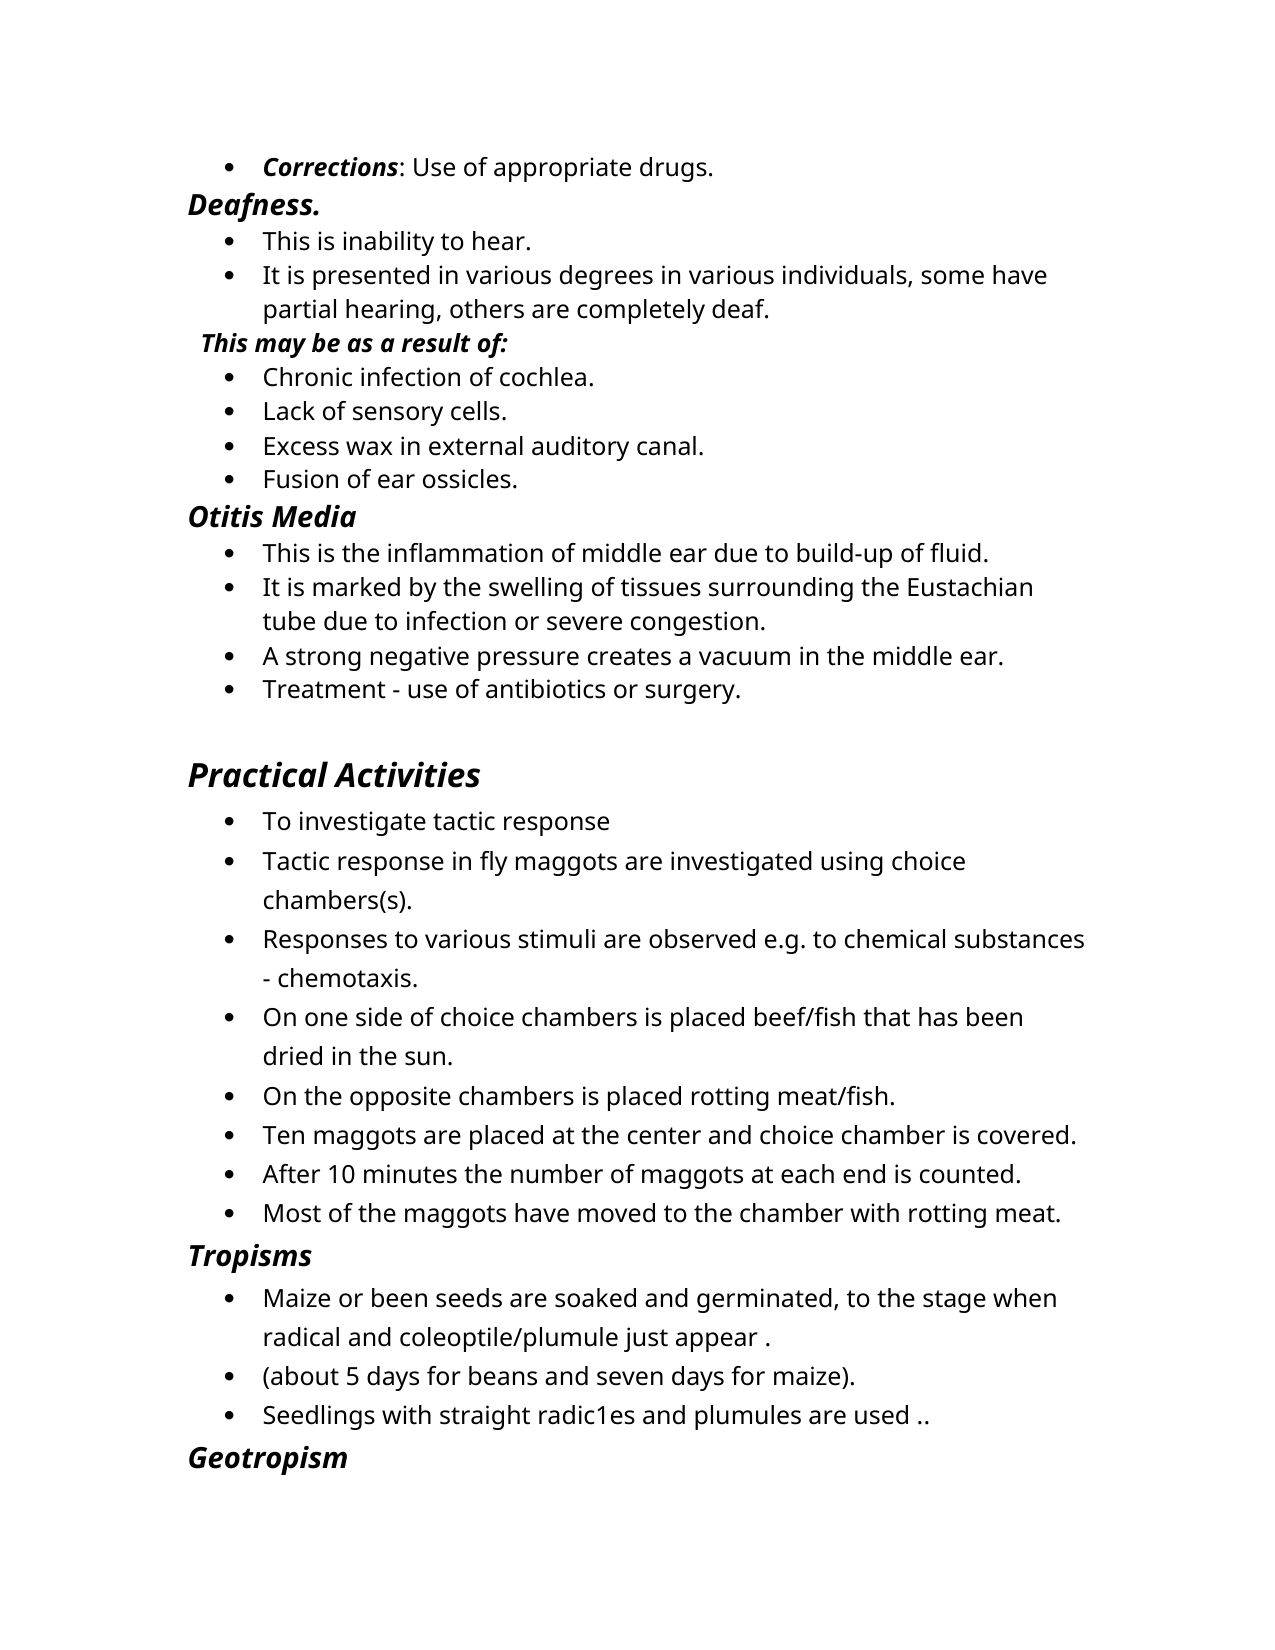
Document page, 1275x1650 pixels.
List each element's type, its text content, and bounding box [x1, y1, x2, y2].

list It is presented in various degrees in various individuals, some have partial hearing, others are completely deaf. [225, 258, 1087, 326]
text Tropisms [187, 1235, 1087, 1274]
list It is marked by the swelling of tissues surrounding the Eustachian tube due to infection or severe congestion. [225, 570, 1087, 638]
list Chronic infection of cochlea. [225, 360, 1087, 394]
text Practical Activities [187, 752, 1087, 797]
list Treatment - use of antibiotics or surgery. [225, 672, 1087, 706]
list Fusion of ear ossicles. [225, 462, 1087, 496]
list Tactic response in fly maggots are investigated using choice chambers(s). [225, 843, 1087, 916]
text Geotropism [187, 1437, 1087, 1477]
list This is inability to hear. [225, 224, 1087, 258]
list Responses to various stimuli are observed e.g. to chemical substances - chemotaxis. [225, 922, 1087, 995]
text Otitis Media [187, 496, 1087, 536]
list This is the inflammation of middle ear due to build-up of fluid. [225, 536, 1087, 570]
list Maize or been seeds are soaked and germinated, to the stage when radical and coleoptile/plumule just appear . [225, 1281, 1087, 1354]
list Corrections: Use of appropriate drugs. [225, 150, 1087, 184]
list A strong negative pressure creates a vacuum in the middle ear. [225, 638, 1087, 672]
text Deafness. [187, 184, 1087, 224]
list To investigate tactic response [225, 804, 1087, 838]
list Excess wax in external auditory canal. [225, 428, 1087, 462]
list After 10 minutes the number of maggots at each end is counted. [225, 1157, 1087, 1191]
list Lack of sensory cells. [225, 394, 1087, 428]
text This may be as a result of: [187, 326, 1087, 360]
list On the opposite chambers is placed rotting meat/fish. [225, 1078, 1087, 1112]
list Ten maggots are placed at the center and choice chamber is covered. [225, 1117, 1087, 1151]
list On one side of choice chambers is placed beef/fish that has been dried in the sun. [225, 1000, 1087, 1073]
list Seedlings with straight radic1es and plumules are used .. [225, 1398, 1087, 1432]
list (about 5 days for beans and seven days for maize). [225, 1359, 1087, 1393]
list Most of the maggots have moved to the chamber with rotting meat. [225, 1196, 1087, 1230]
